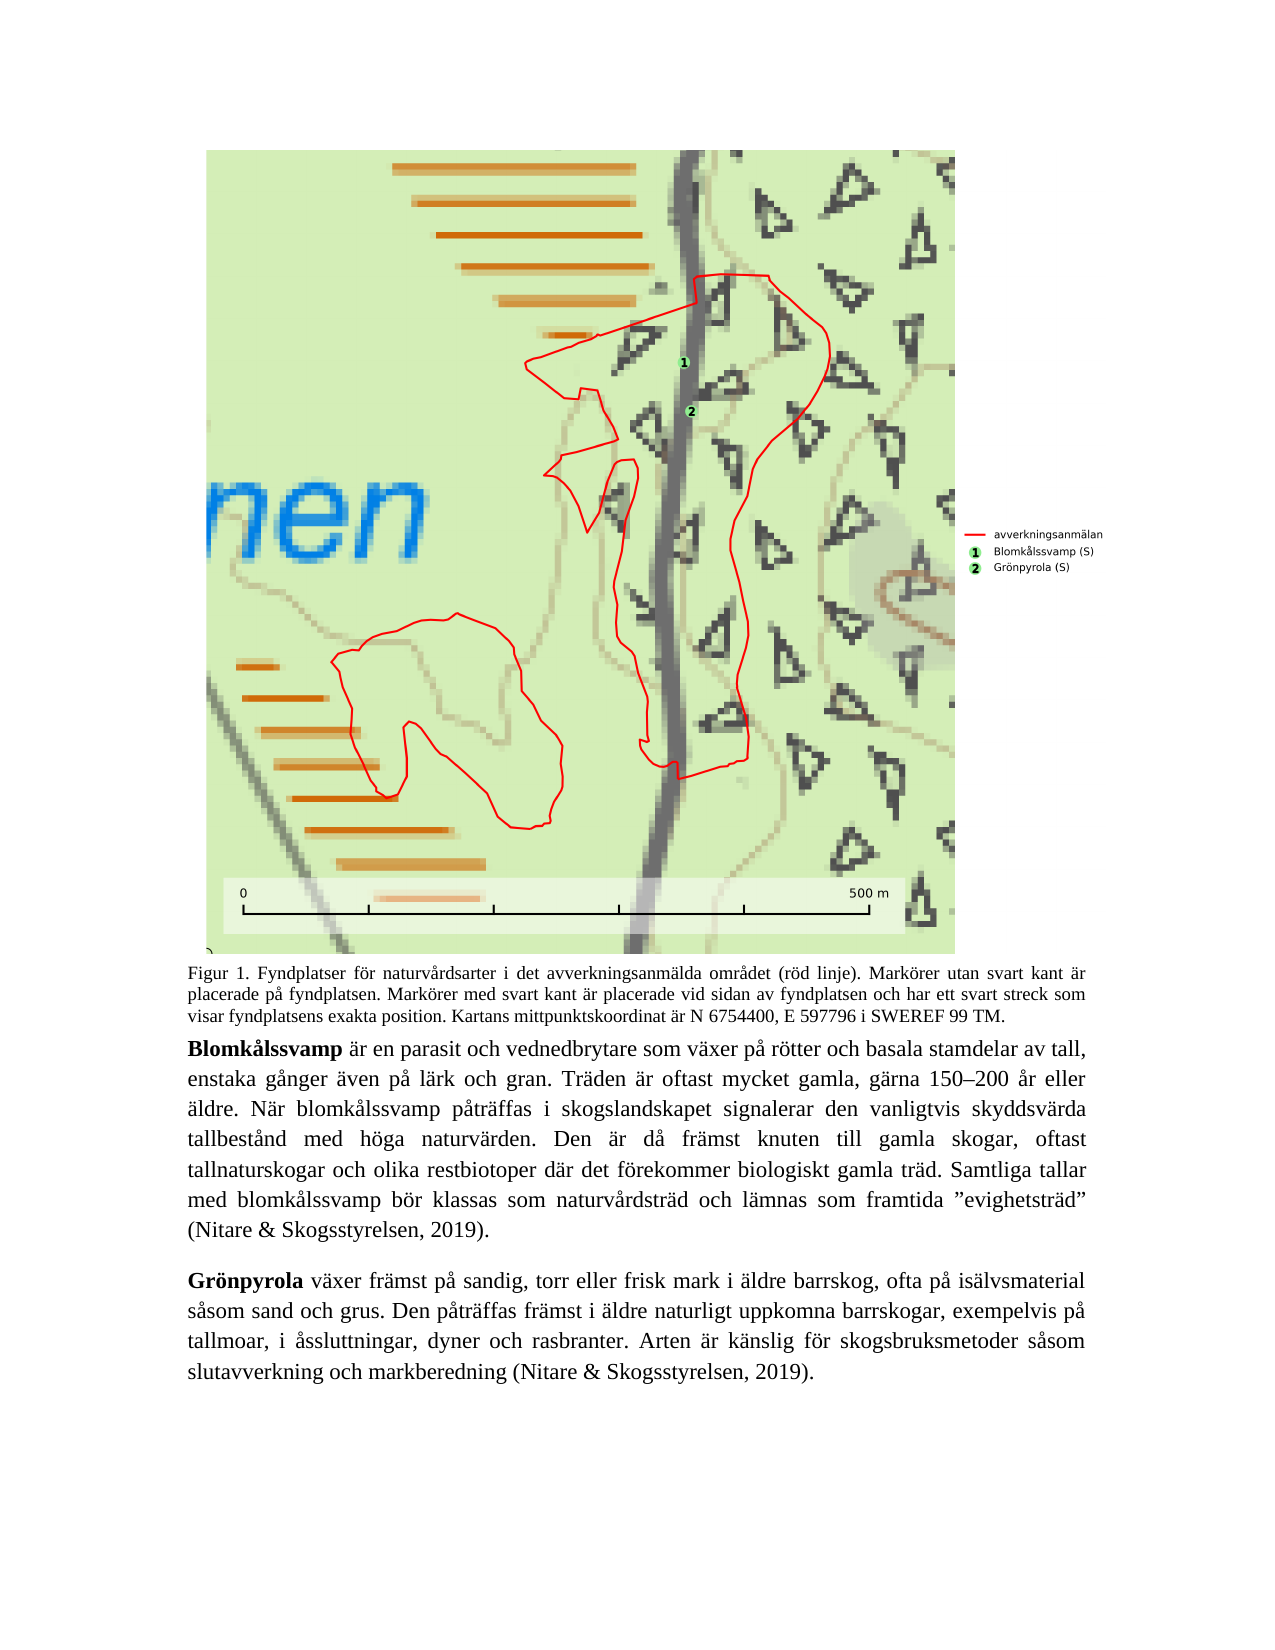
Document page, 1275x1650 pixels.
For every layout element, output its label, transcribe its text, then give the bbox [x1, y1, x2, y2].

picture [206, 150, 1107, 954]
text Grönpyrola växer främst på sandig, torr eller frisk mark i äldre barrskog, ofta på isälvsmaterial såsom sand och grus. Den påträffas främst i äldre naturligt uppkomna barrskogar, exempelvis på tallmoar, i åssluttningar, dyner och rasbranter. Arten är känslig för skogsbruksmetoder såsom slutavverkning och markberedning (Nitare & Skogsstyrelsen, 2019). [187, 1267, 1087, 1384]
text Blomkålssvamp är en parasit och vednedbrytare som växer på rötter och basala stamdelar av tall, enstaka gånger även på lärk och gran. Träden är oftast mycket gamla, gärna 150–200 år eller äldre. När blomkålssvamp påträffas i skogslandskapet signalerar den vanligtvis skyddsvärda tallbestånd med höga naturvärden. Den är då främst knuten till gamla skogar, oftast tallnaturskogar och olika restbiotoper där det förekommer biologiskt gamla träd. Samtliga tallar med blomkålssvamp bör klassas som naturvårdsträd och lämnas som framtida ”evighetsträd” (Nitare & Skogsstyrelsen, 2019). [187, 1035, 1087, 1242]
text Figur 1. Fyndplatser för naturvårdsarter i det avverkningsanmälda området (röd linje). Markörer utan svart kant är placerade på fyndplatsen. Markörer med svart kant är placerade vid sidan av fyndplatsen och har ett svart streck som visar fyndplatsens exakta position. Kartans mittpunktskoordinat är N 6754400, E 597796 i SWEREF 99 TM. [187, 962, 1087, 1026]
